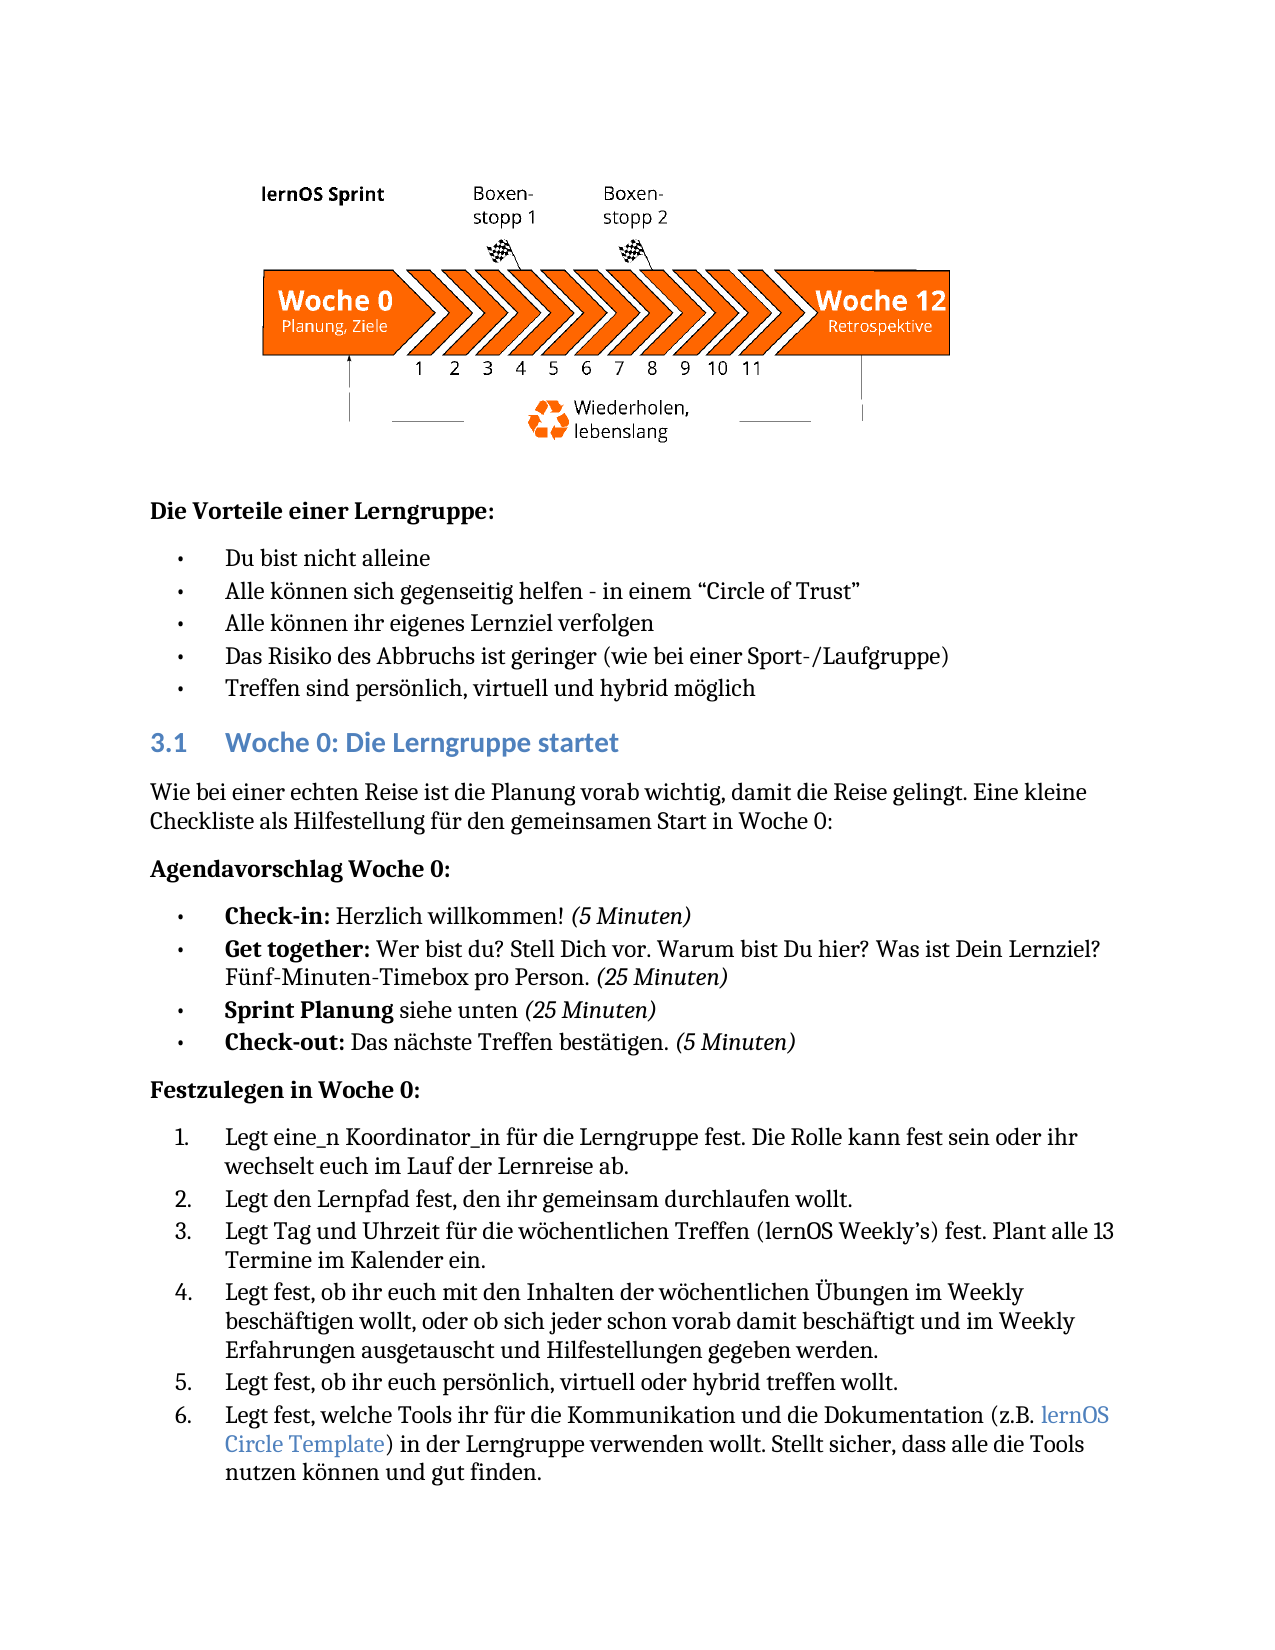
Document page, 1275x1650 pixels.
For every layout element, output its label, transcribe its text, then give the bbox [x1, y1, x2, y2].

text Festzulegen in Woche 0: [150, 1076, 1125, 1104]
list Legt fest, ob ihr euch persönlich, virtuell oder hybrid treffen wollt. [175, 1368, 1125, 1397]
picture [168, 150, 1044, 479]
list Legt fest, ob ihr euch mit den Inhalten der wöchentlichen Übungen im Weekly beschäftigen wollt, oder ob sich jeder schon vorab damit beschäftigt und im Weekly Erfahrungen ausgetauscht und Hilfestellungen gegeben werden. [175, 1278, 1125, 1364]
list Check-out: Das nächste Treffen bestätigen. (5 Minuten) [175, 1028, 1125, 1057]
subtitle 3.1 Woche 0: Die Lerngruppe startet [150, 724, 1125, 759]
list Legt eine_n Koordinator_in für die Lerngruppe fest. Die Rolle kann fest sein oder ihr wechselt euch im Lauf der Lernreise ab. [175, 1123, 1125, 1181]
list Alle können ihr eigenes Lernziel verfolgen [175, 609, 1125, 638]
list Treffen sind persönlich, virtuell und hybrid möglich [175, 674, 1125, 703]
list Legt Tag und Uhrzeit für die wöchentlichen Treffen (lernOS Weekly’s) fest. Plant alle 13 Termine im Kalender ein. [175, 1217, 1125, 1274]
text Wie bei einer echten Reise ist die Planung vorab wichtig, damit die Reise gelingt. Eine kleine Checkliste als Hilfestellung für den gemeinsamen Start in Woche 0: [150, 778, 1125, 836]
list Get together: Wer bist du? Stell Dich vor. Warum bist Du hier? Was ist Dein Lernziel? Fünf-Minuten-Timebox pro Person. (25 Minuten) [175, 934, 1125, 992]
list Du bist nicht alleine [175, 544, 1125, 573]
list Legt den Lernpfad fest, den ihr gemeinsam durchlaufen wollt. [175, 1184, 1125, 1213]
list Legt fest, welche Tools ihr für die Kommunikation und die Dokumentation (z.B. lernOS Circle Template) in der Lerngruppe verwenden wollt. Stellt sicher, dass alle die Tools nutzen können und gut finden. [175, 1401, 1125, 1487]
list Alle können sich gegenseitig helfen - in einem “Circle of Trust” [175, 577, 1125, 606]
list Sprint Planung siehe unten (25 Minuten) [175, 996, 1125, 1024]
list Check-in: Herzlich willkommen! (5 Minuten) [175, 902, 1125, 931]
text Agendavorschlag Woche 0: [150, 854, 1125, 883]
text Die Vorteile einer Lerngruppe: [150, 497, 1125, 526]
list Das Risiko des Abbruchs ist geringer (wie bei einer Sport-/Laufgruppe) [175, 642, 1125, 671]
